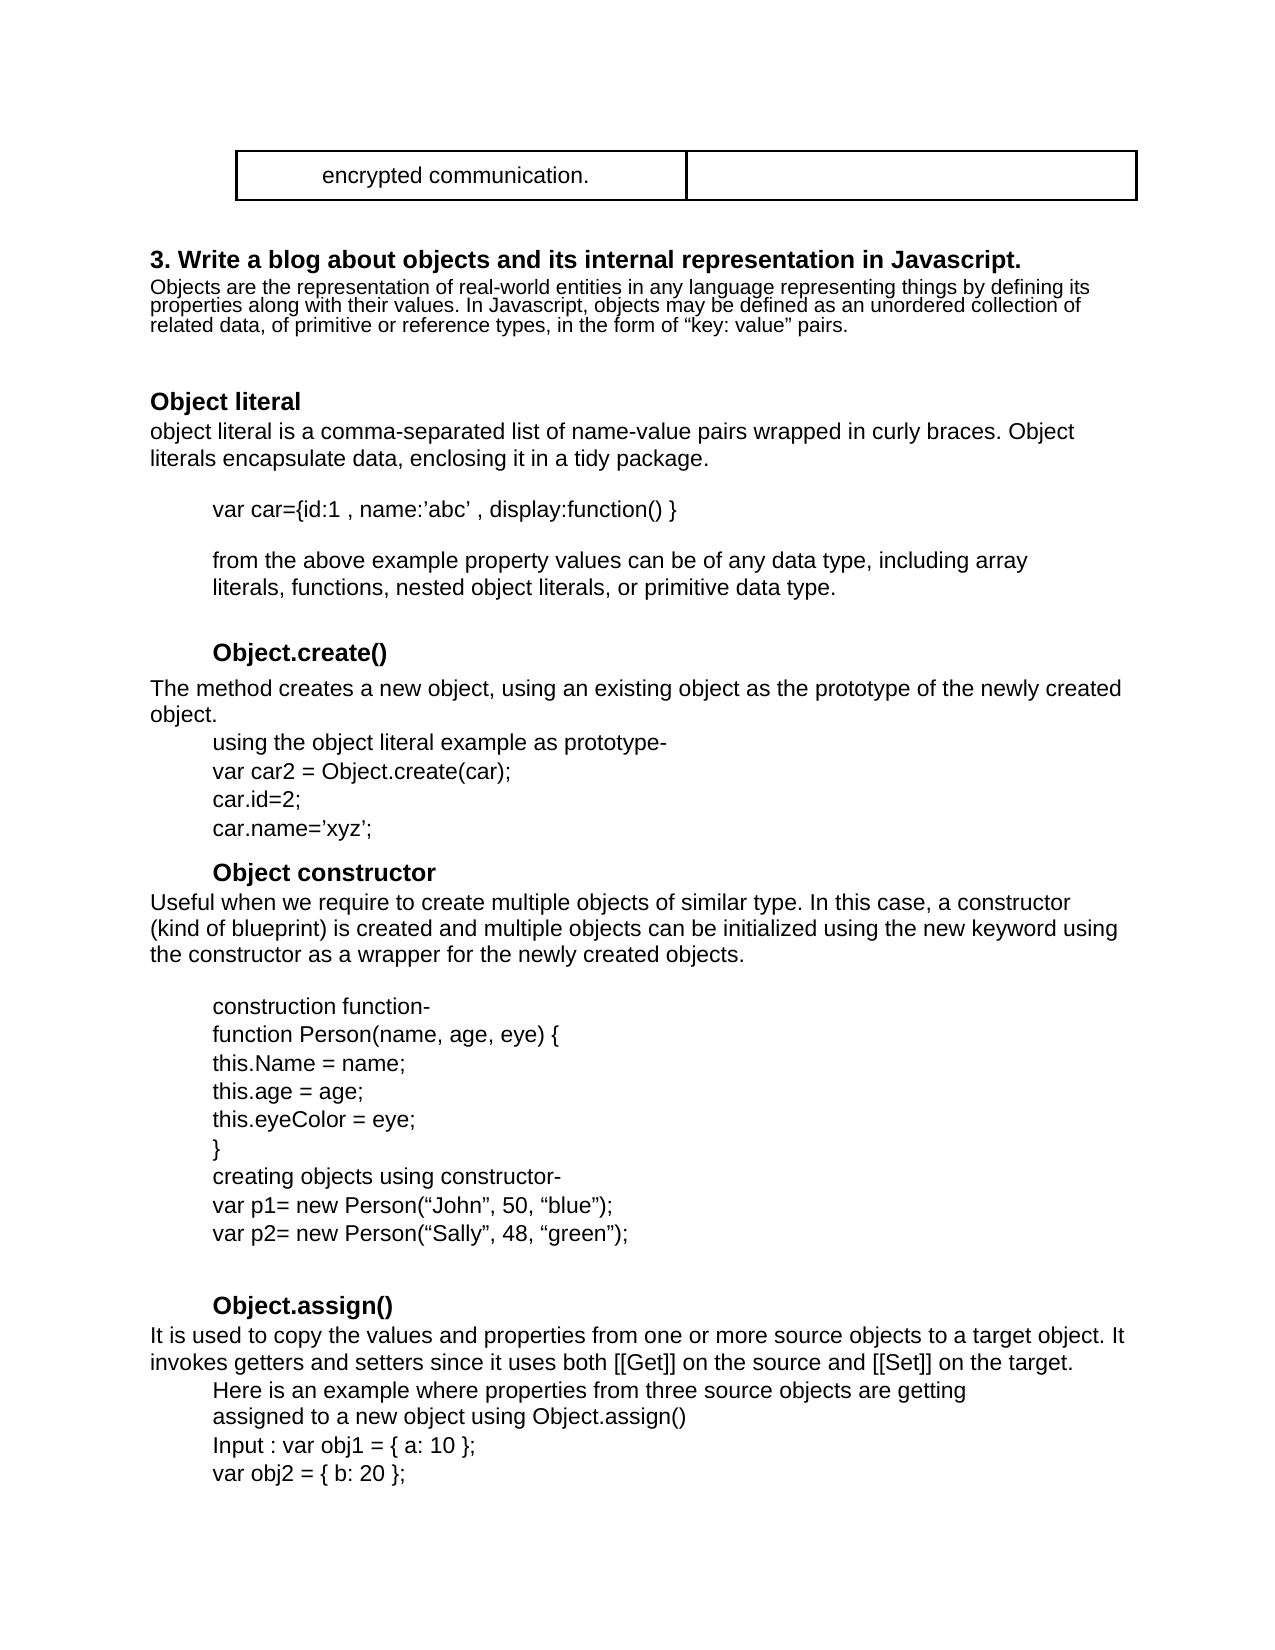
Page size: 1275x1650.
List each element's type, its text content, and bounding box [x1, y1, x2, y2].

text from the above example property values can be of any data type, including array literals, functions, nested object literals, or primitive data type. [212, 547, 1062, 600]
text var p1= new Person(“John”, 50, “blue”); [212, 1192, 1062, 1218]
text this.Name = name; [212, 1049, 1062, 1076]
text The method creates a new object, using an existing object as the prototype of the newly created object. [150, 674, 1125, 727]
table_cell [238, 152, 685, 199]
text using the object literal example as prototype- [212, 729, 1062, 756]
subtitle Object.create() [212, 637, 1062, 666]
text Here is an example where properties from three source objects are getting assigned to a new object using Object.assign() [212, 1377, 1062, 1430]
text Input : var obj1 = { a: 10 }; [212, 1432, 1062, 1458]
text this.age = age; [212, 1078, 1062, 1104]
text Objects are the representation of real-world entities in any language representing things by defining its properties along with their values. In Javascript, objects may be defined as an unordered collection of related data, of primitive or reference types, in the form of “key: value” pairs. [150, 279, 1125, 336]
text var p2= new Person(“Sally”, 48, “green”); [212, 1220, 1062, 1246]
text 3. Write a blog about objects and its internal representation in Javascript. [150, 250, 1125, 273]
text construction function- [212, 993, 1062, 1019]
text var car2 = Object.create(car); [212, 758, 1062, 784]
text var obj2 = { b: 20 }; [212, 1460, 1062, 1487]
text this.eyeColor = eye; [212, 1106, 1062, 1133]
text } [212, 1135, 1062, 1161]
text var car={id:1 , name:’abc’ , display:function() } [212, 496, 1062, 522]
text function Person(name, age, eye) { [212, 1021, 1062, 1047]
text car.name=’xyz’; [212, 815, 1062, 841]
text Useful when we require to create multiple objects of similar type. In this case, a constructor (kind of blueprint) is created and multiple objects can be initialized using the new keyword using the constructor as a wrapper for the newly created objects. [150, 888, 1125, 968]
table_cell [688, 152, 1135, 199]
text It is used to copy the values and properties from one or more source objects to a target object. It invokes getters and setters since it uses both [[Get]] on the source and [[Set]] on the target. [150, 1322, 1125, 1375]
subtitle Object.assign() [212, 1291, 1062, 1320]
text creating objects using constructor- [212, 1163, 1062, 1189]
subtitle Object literal [150, 387, 1125, 416]
subtitle Object constructor [212, 858, 1062, 886]
text car.id=2; [212, 786, 1062, 813]
text object literal is a comma-separated list of name-value pairs wrapped in curly braces. Object literals encapsulate data, enclosing it in a tidy package. [150, 418, 1125, 471]
